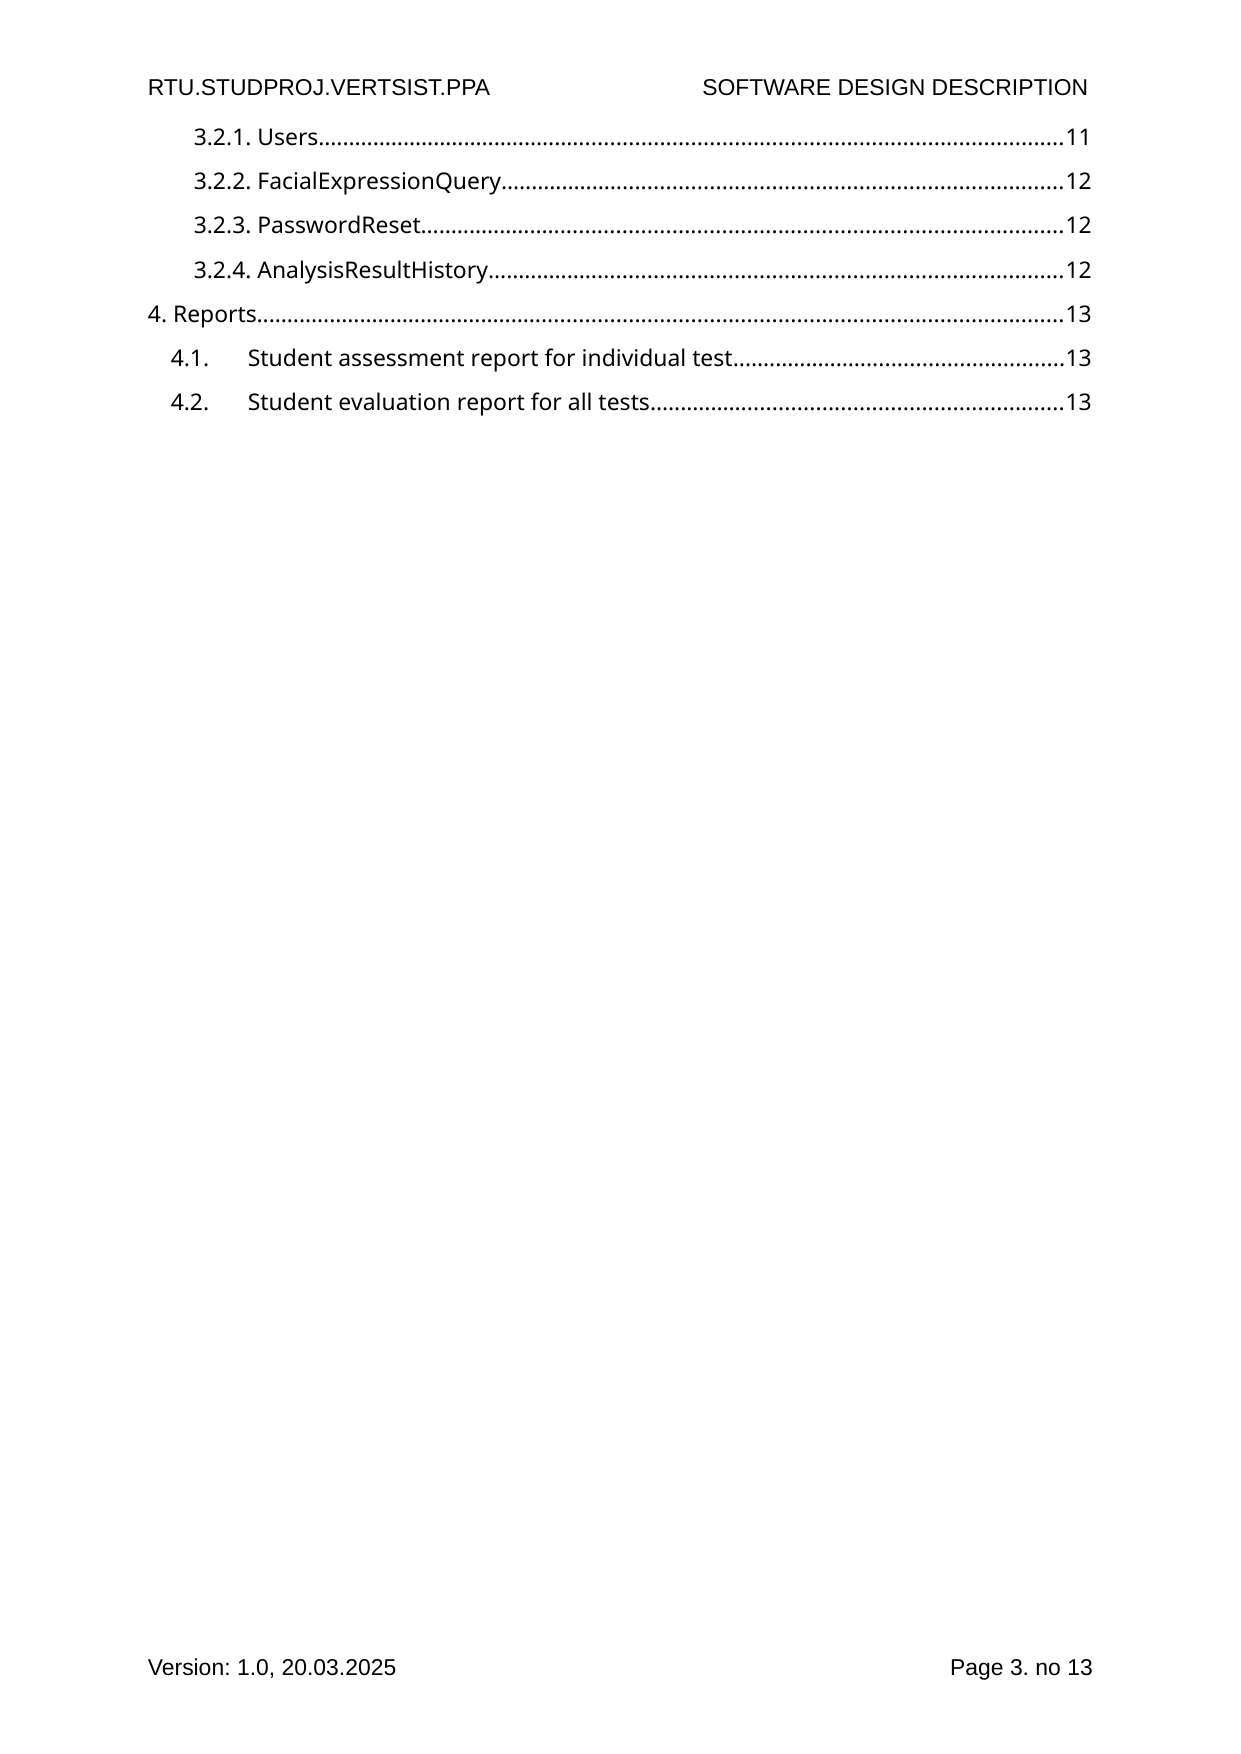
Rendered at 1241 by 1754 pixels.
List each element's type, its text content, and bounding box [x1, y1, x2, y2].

text 4.1. Student assessment report for individual test 13 [171, 342, 1093, 373]
text 3.2.1. Users 11 [193, 121, 1093, 152]
text 3.2.3. PasswordReset 12 [193, 209, 1093, 241]
text 3.2.4. AnalysisResultHistory 12 [193, 253, 1093, 285]
text 4.2. Student evaluation report for all tests 13 [171, 386, 1093, 417]
text 3.2.2. FacialExpressionQuery 12 [193, 165, 1093, 196]
text 4. Reports 13 [148, 298, 1093, 329]
